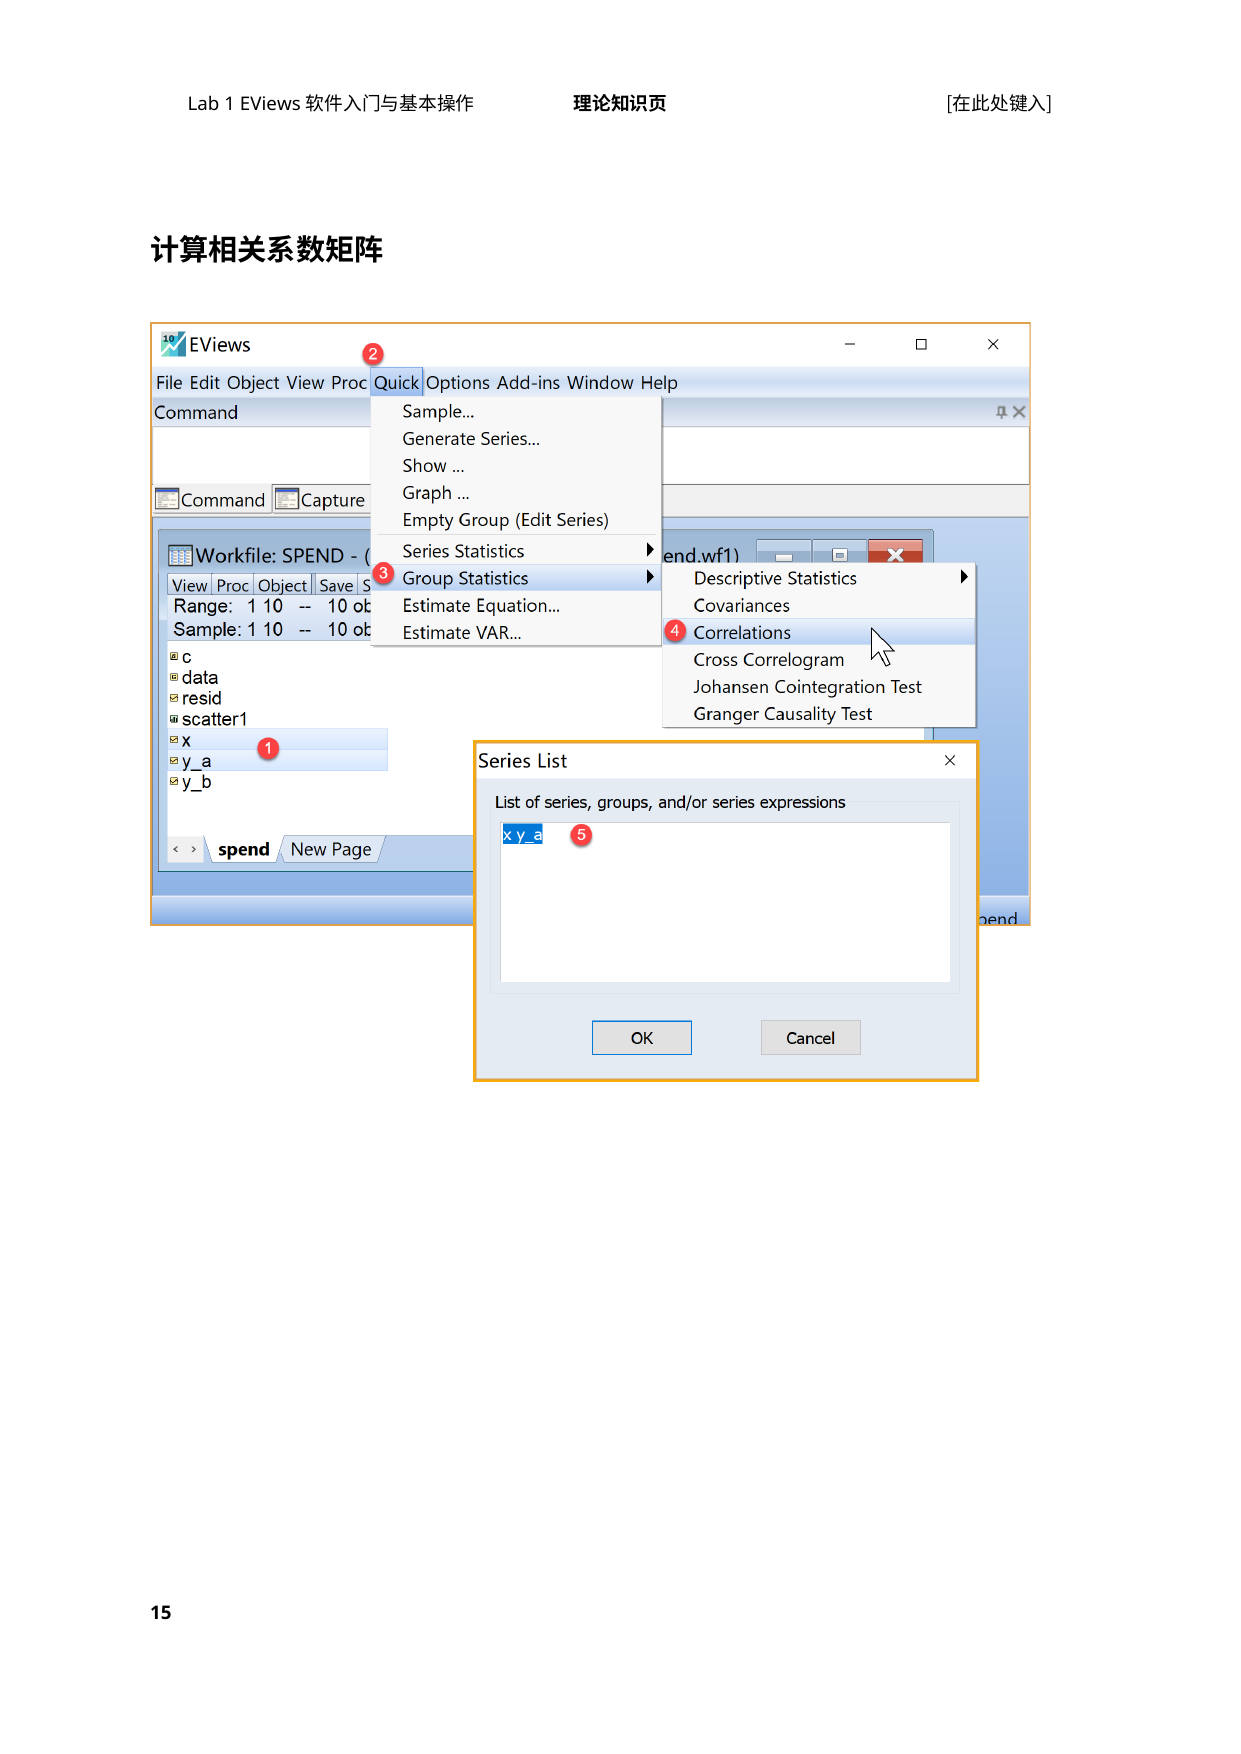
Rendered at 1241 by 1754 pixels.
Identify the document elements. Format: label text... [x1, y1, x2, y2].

subtitle 计算相关系数矩阵 [150, 226, 1090, 269]
picture [150, 322, 1031, 1082]
